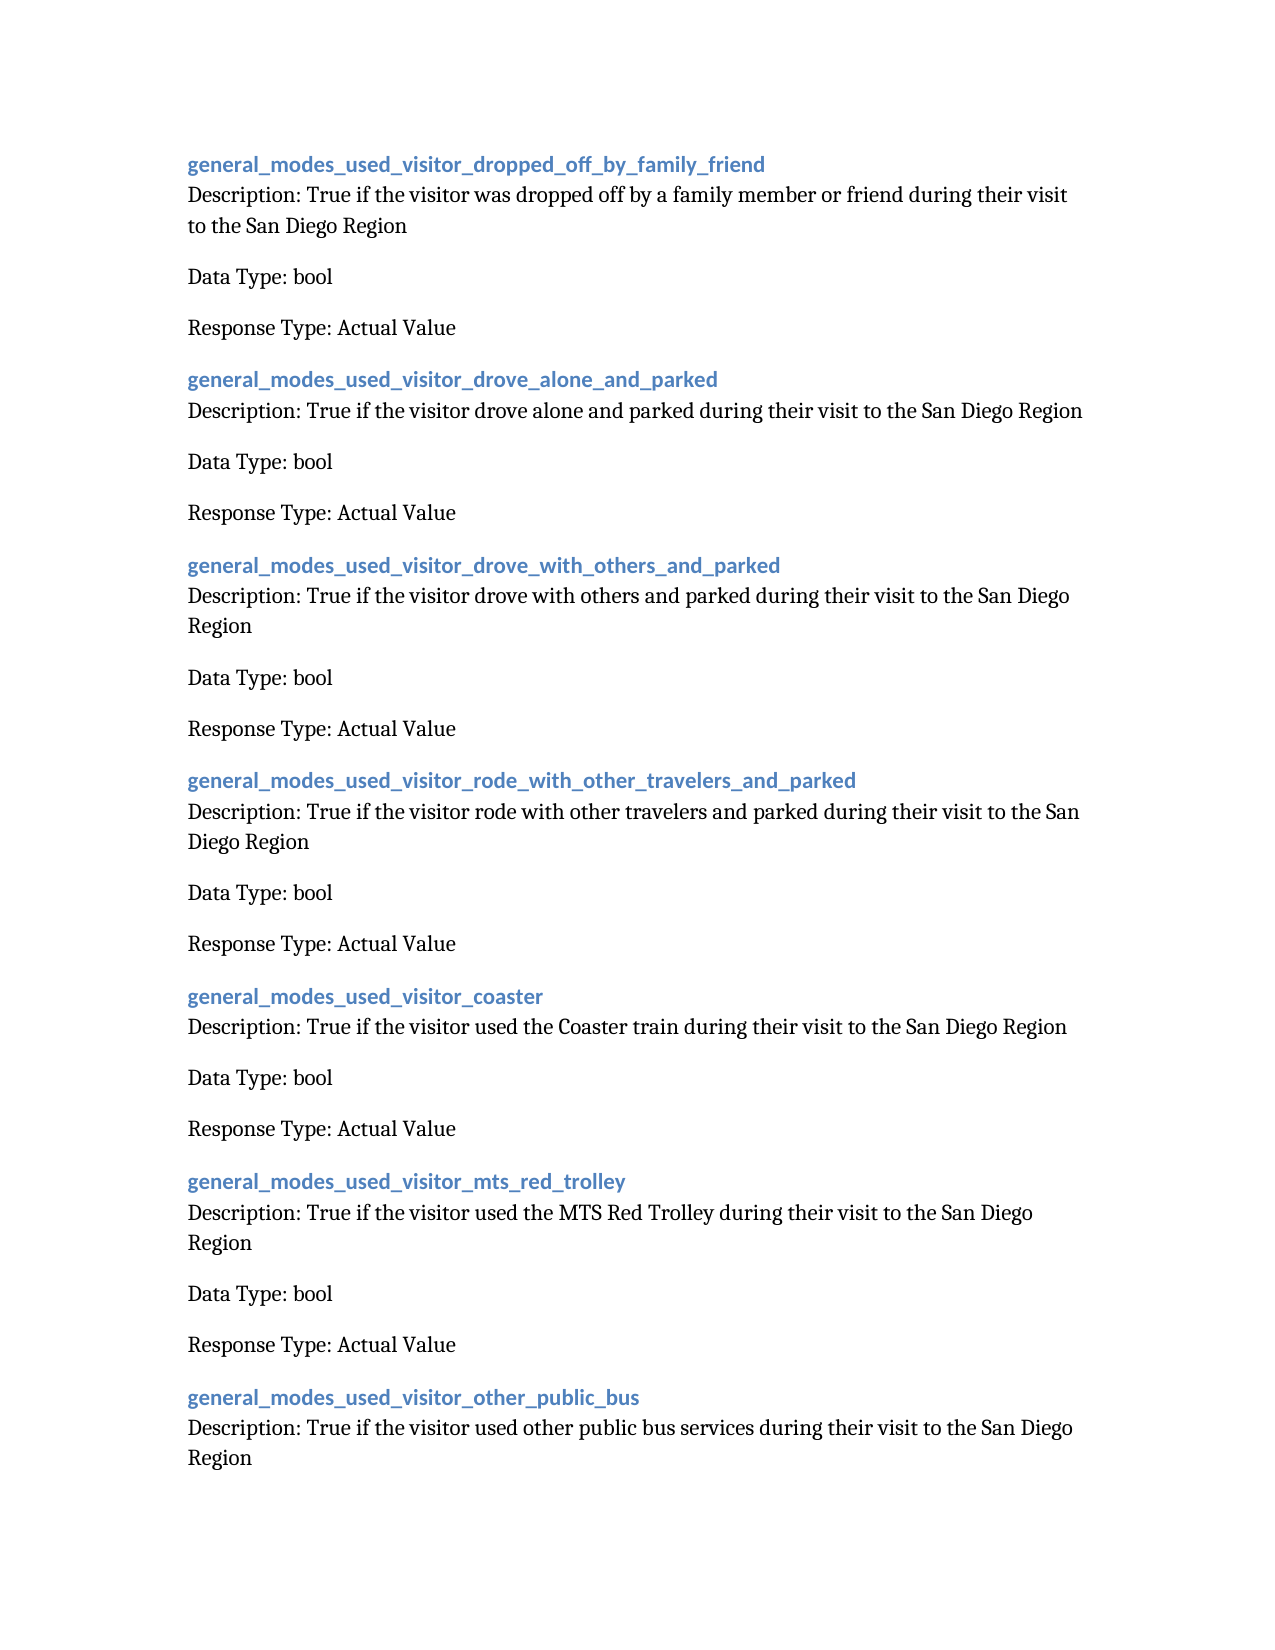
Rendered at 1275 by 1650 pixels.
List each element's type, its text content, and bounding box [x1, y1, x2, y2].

text Description: True if the visitor was dropped off by a family member or friend during their visit to the San Diego Region [187, 182, 1087, 239]
text Data Type: bool [187, 664, 1087, 691]
text Description: True if the visitor drove with others and parked during their visit to the San Diego Region [187, 583, 1087, 639]
text Response Type: Actual Value [187, 715, 1087, 742]
subtitle general_modes_used_visitor_coaster [187, 982, 1087, 1010]
text Description: True if the visitor used the MTS Red Trolley during their visit to the San Diego Region [187, 1199, 1087, 1256]
text Data Type: bool [187, 1065, 1087, 1091]
subtitle general_modes_used_visitor_drove_with_others_and_parked [187, 551, 1087, 579]
text Data Type: bool [187, 880, 1087, 906]
text Response Type: Actual Value [187, 1332, 1087, 1358]
subtitle general_modes_used_visitor_drove_alone_and_parked [187, 366, 1087, 393]
subtitle general_modes_used_visitor_dropped_off_by_family_friend [187, 150, 1087, 178]
text Data Type: bool [187, 263, 1087, 290]
text Data Type: bool [187, 1281, 1087, 1307]
subtitle general_modes_used_visitor_rode_with_other_travelers_and_parked [187, 766, 1087, 794]
text Description: True if the visitor drove alone and parked during their visit to the San Diego Region [187, 398, 1087, 424]
text Response Type: Actual Value [187, 314, 1087, 341]
subtitle general_modes_used_visitor_other_public_bus [187, 1383, 1087, 1411]
text Description: True if the visitor rode with other travelers and parked during their visit to the San Diego Region [187, 798, 1087, 855]
text Response Type: Actual Value [187, 931, 1087, 957]
text Description: True if the visitor used other public bus services during their visit to the San Diego Region [187, 1415, 1087, 1471]
text Response Type: Actual Value [187, 500, 1087, 526]
text Response Type: Actual Value [187, 1116, 1087, 1142]
text Data Type: bool [187, 449, 1087, 475]
text Description: True if the visitor used the Coaster train during their visit to the San Diego Region [187, 1014, 1087, 1040]
subtitle general_modes_used_visitor_mts_red_trolley [187, 1167, 1087, 1195]
